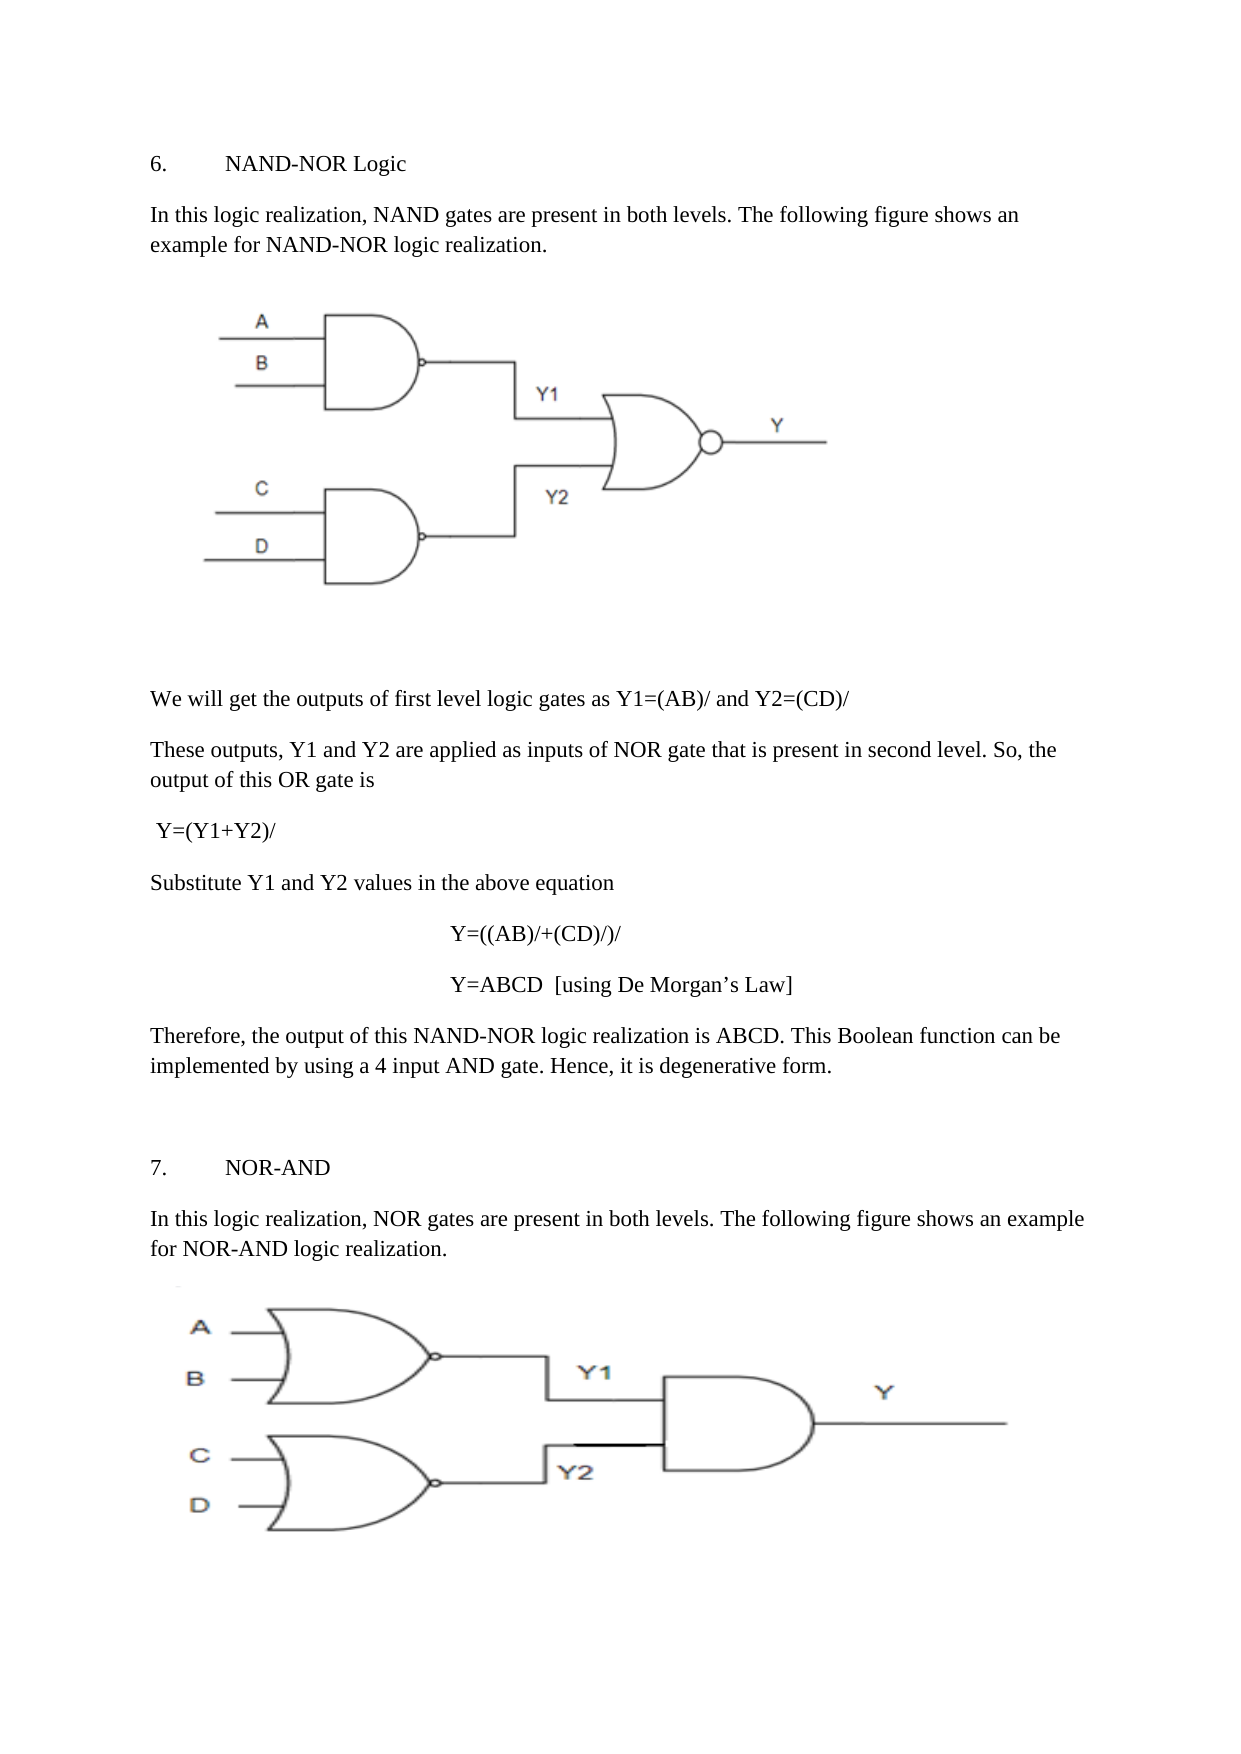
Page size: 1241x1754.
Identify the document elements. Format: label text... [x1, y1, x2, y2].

picture [150, 282, 867, 661]
text Y=ABCD [using De Morgan’s Law] [150, 971, 1090, 997]
text Substitute Y1 and Y2 values in the above equation [150, 868, 1090, 895]
text Y=(Y1+Y2)/ [150, 817, 1090, 844]
text Y=((AB)/+(CD)/)/ [150, 919, 1090, 946]
text Therefore, the output of this NAND-NOR logic realization is ABCD. This Boolean function can be implemented by using a 4 input AND gate. Hence, it is degenerative form. [150, 1022, 1090, 1078]
text In this logic realization, NOR gates are present in both levels. The following figure shows an example for NOR-AND logic realization. [150, 1205, 1090, 1262]
text We will get the outputs of first level logic gates as Y1=(AB)/ and Y2=(CD)/ [150, 685, 1090, 712]
text In this logic realization, NAND gates are present in both levels. The following figure shows an example for NAND-NOR logic realization. [150, 201, 1090, 258]
text 7. NOR-AND [150, 1154, 1090, 1180]
text 6. NAND-NOR Logic [150, 150, 1090, 176]
text These outputs, Y1 and Y2 are applied as inputs of NOR gate that is present in second level. So, the output of this OR gate is [150, 736, 1090, 793]
picture [150, 1286, 1047, 1591]
